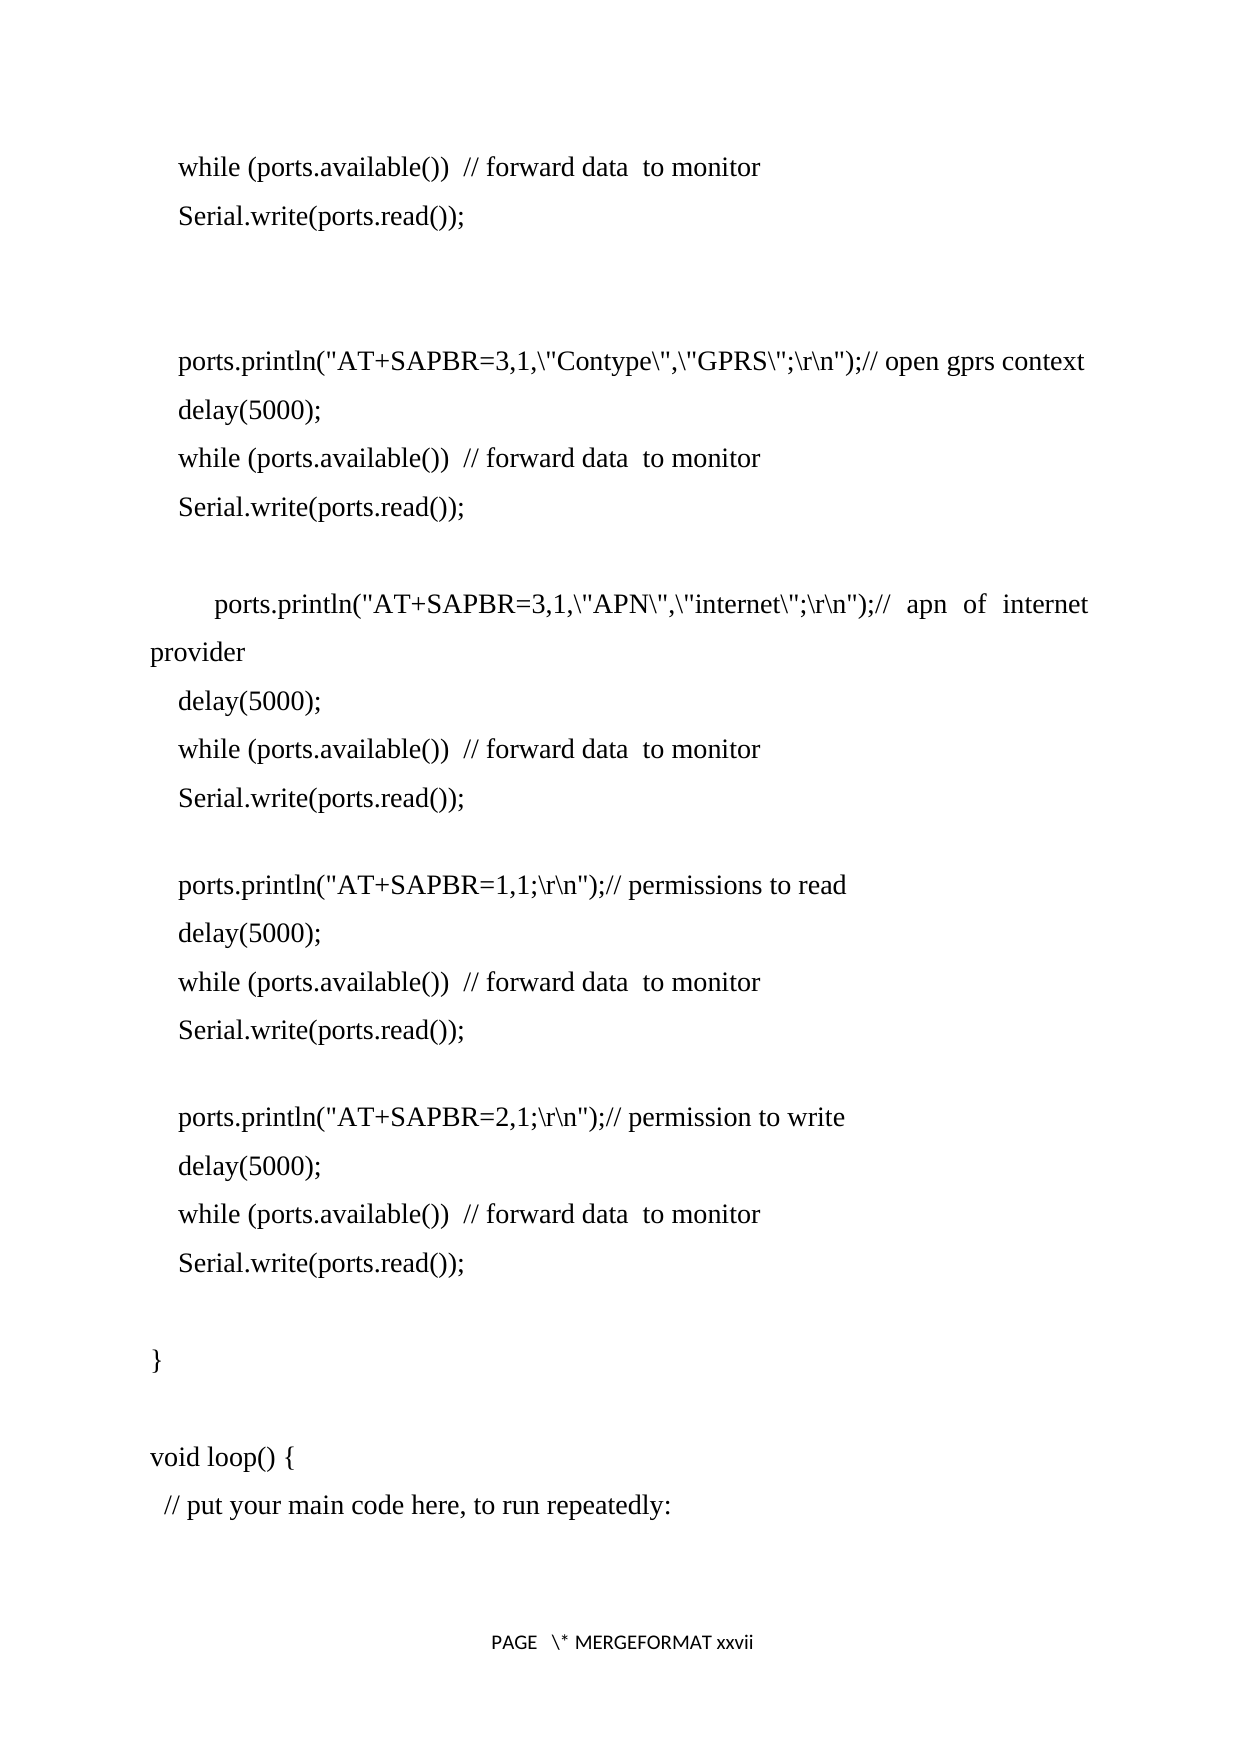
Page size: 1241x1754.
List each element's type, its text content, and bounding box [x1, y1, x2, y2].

text void loop() { [150, 1440, 1090, 1472]
text while (ports.available()) // forward data to monitor [150, 150, 1090, 182]
text ports.println("AT+SAPBR=1,1;\r\n");// permissions to read [150, 868, 1090, 900]
text Serial.write(ports.read()); [150, 1246, 1090, 1278]
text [150, 1197, 1090, 1229]
text while (ports.available()) // forward data to monitor [150, 732, 1090, 765]
text ports.println("AT+SAPBR=3,1,\"Contype\",\"GPRS\";\r\n");// open gprs context [150, 344, 1090, 377]
text Serial.write(ports.read()); [150, 781, 1090, 813]
text while (ports.available()) // forward data to monitor [150, 441, 1090, 474]
text ports.println("AT+SAPBR=3,1,\"APN\",\"internet\";\r\n");// apn of internet provider [150, 587, 1090, 668]
text ports.println("AT+SAPBR=2,1;\r\n");// permission to write [150, 1100, 1090, 1132]
text while (ports.available()) // forward data to monitor [150, 965, 1090, 997]
text // put your main code here, to run repeatedly: [150, 1488, 1090, 1521]
text delay(5000); [150, 684, 1090, 716]
text Serial.write(ports.read()); [150, 490, 1090, 522]
text Serial.write(ports.read()); [150, 198, 1090, 231]
text delay(5000); [150, 393, 1090, 425]
text delay(5000); [150, 1148, 1090, 1181]
text delay(5000); [150, 916, 1090, 949]
text Serial.write(ports.read()); [150, 1013, 1090, 1046]
text } [150, 1343, 1090, 1375]
